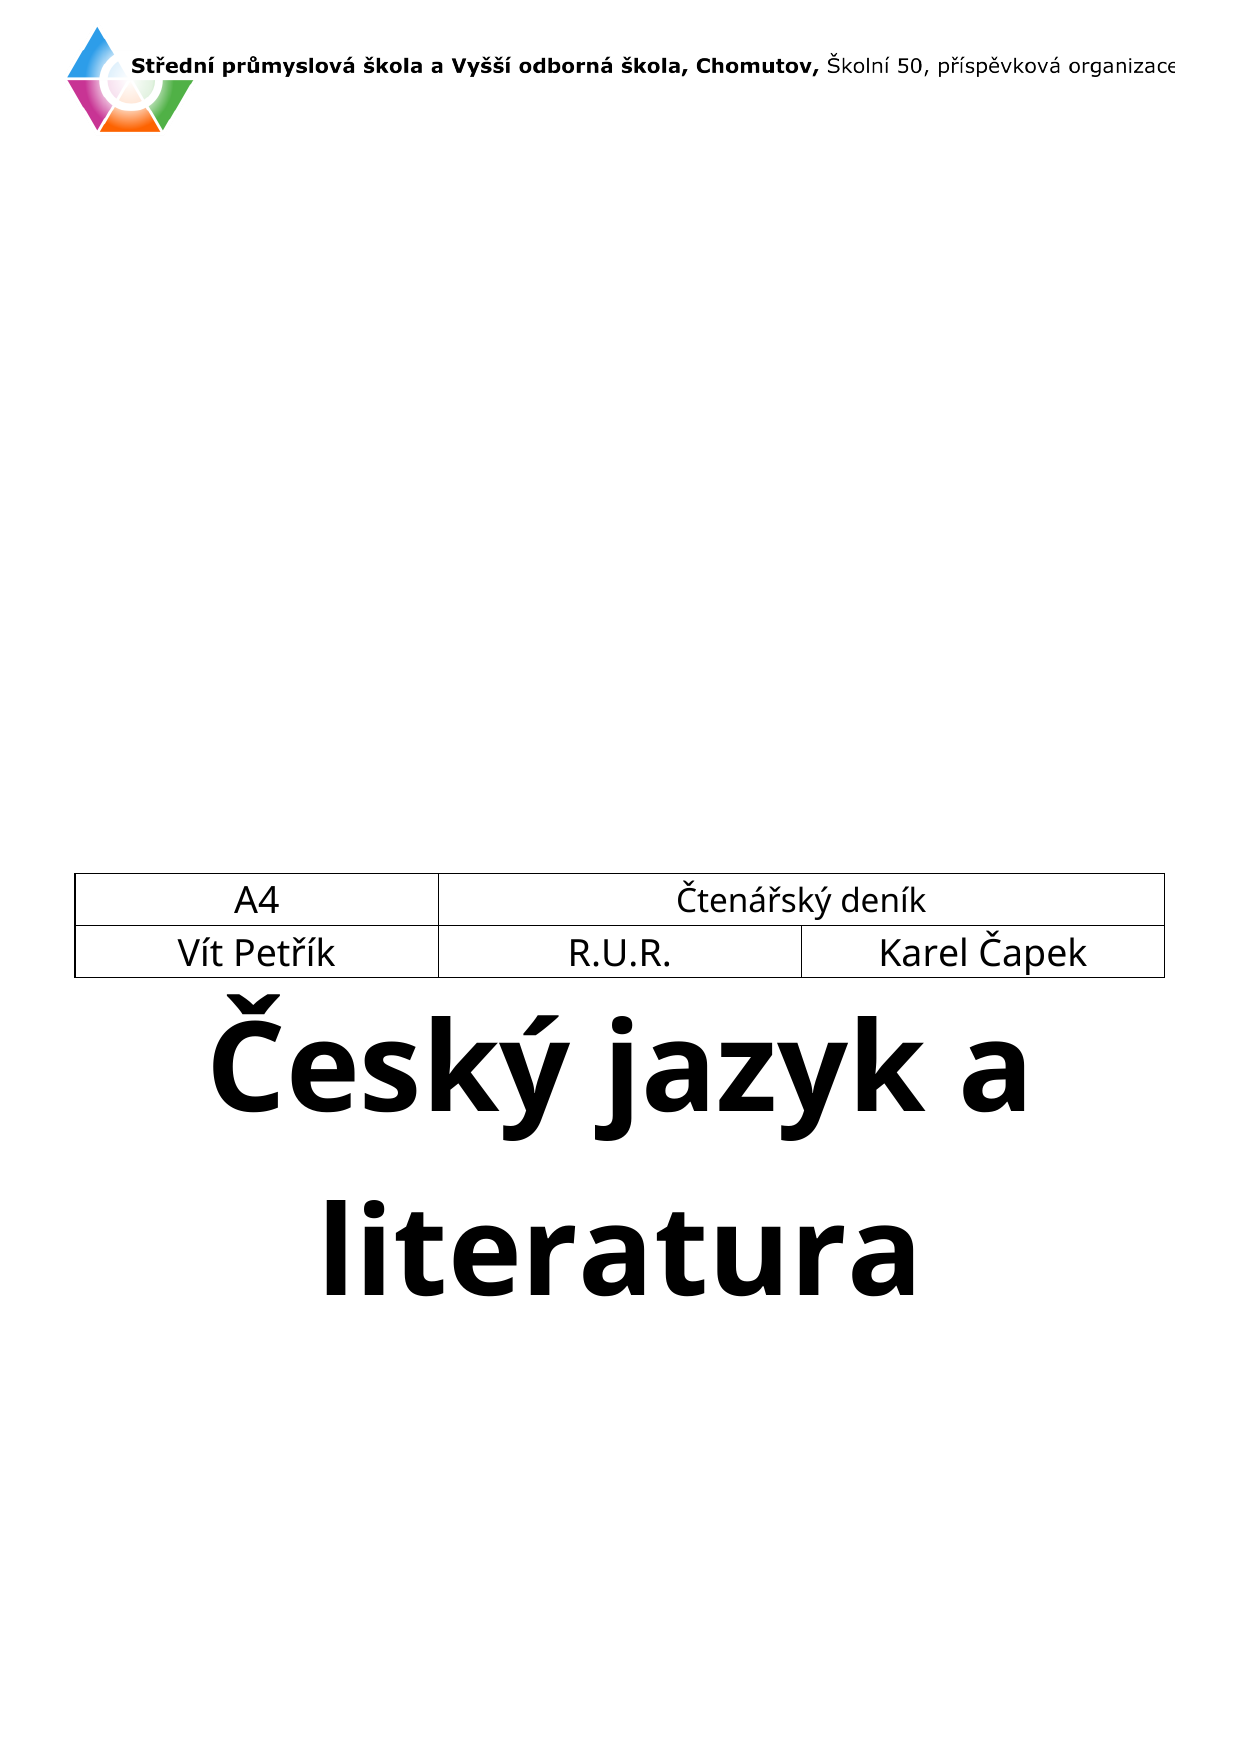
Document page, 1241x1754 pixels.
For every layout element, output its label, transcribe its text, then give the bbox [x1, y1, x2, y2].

table_cell R.U.R. [439, 926, 801, 977]
table_cell Karel Čapek [802, 926, 1164, 977]
table_header A4 [76, 874, 438, 925]
table_header Čtenářský deník [439, 874, 1164, 925]
table_cell Vít Petřík [76, 926, 438, 977]
text Český jazyk a literatura [75, 978, 1165, 1332]
picture [62, 20, 1174, 137]
